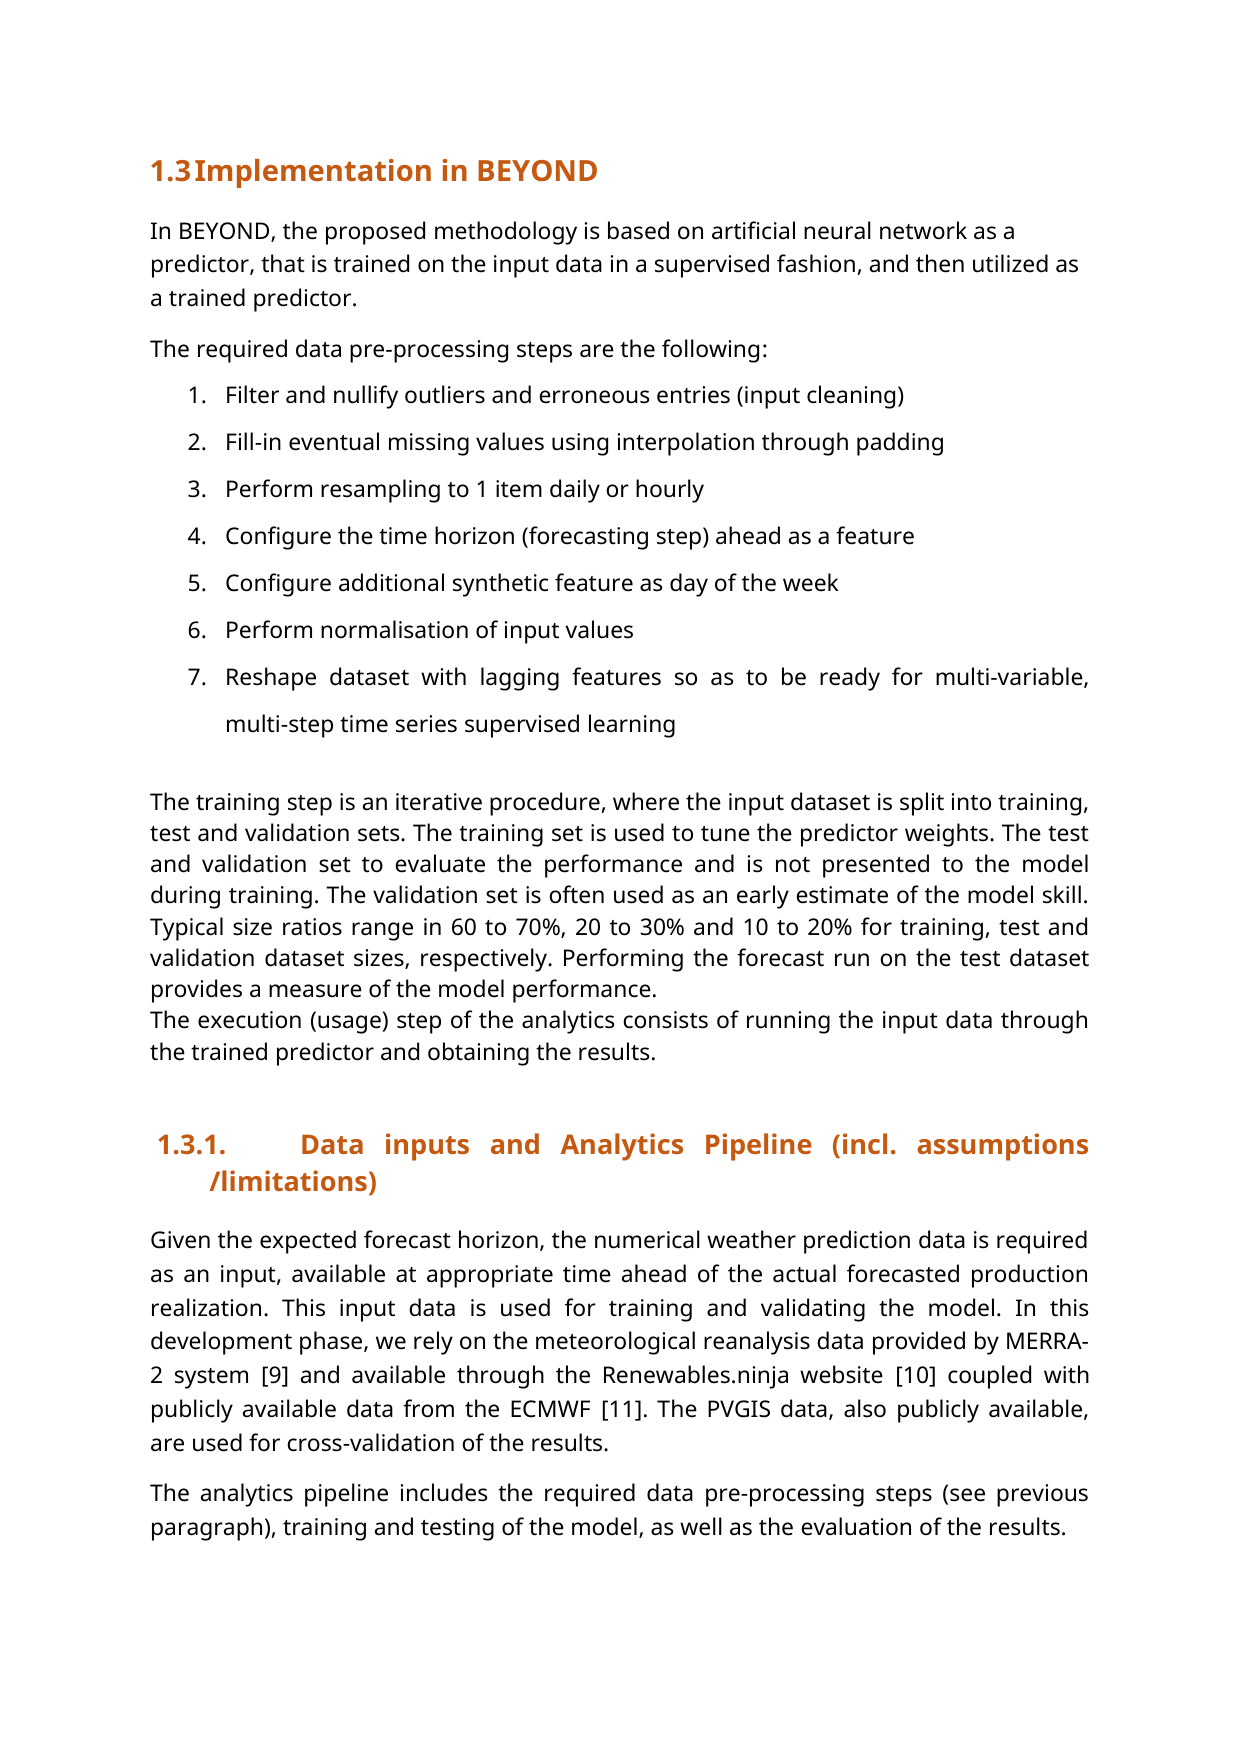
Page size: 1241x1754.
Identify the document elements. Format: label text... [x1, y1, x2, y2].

text In BEYOND, the proposed methodology is based on artificial neural network as a predictor, that is trained on the input data in a supervised fashion, and then utilized as a trained predictor. [150, 215, 1090, 313]
list Configure the time horizon (forecasting step) ahead as a feature [187, 520, 1090, 551]
list Filter and nullify outliers and erroneous entries (input cleaning) [187, 379, 1090, 411]
text The analytics pipeline includes the required data pre-processing steps (see previous paragraph), training and testing of the model, as well as the evaluation of the results. [150, 1477, 1090, 1542]
subtitle Implementation in BEYOND [149, 150, 1090, 190]
list Perform resampling to 1 item daily or hourly [187, 473, 1090, 504]
text The training step is an iterative procedure, where the input dataset is split into training, test and validation sets. The training set is used to tune the predictor weights. The test and validation set to evaluate the performance and is not presented to the model during training. The validation set is often used as an early estimate of the model skill. Typical size ratios range in 60 to 70%, 20 to 30% and 10 to 20% for training, test and validation dataset sizes, respectively. Performing the forecast run on the test dataset provides a measure of the model performance. [150, 786, 1090, 1004]
subtitle Data inputs and Analytics Pipeline (incl. assumptions /limitations) [157, 1125, 1090, 1199]
list Perform normalisation of input values [187, 614, 1090, 645]
text The execution (usage) step of the analytics consists of running the input data through the trained predictor and obtaining the results. [150, 1004, 1090, 1067]
list Reshape dataset with lagging features so as to be ready for multi-variable, multi-step time series supervised learning [187, 661, 1090, 739]
text Given the expected forecast horizon, the numerical weather prediction data is required as an input, available at appropriate time ahead of the actual forecasted production realization. This input data is used for training and validating the model. In this development phase, we rely on the meteorological reanalysis data provided by MERRA-2 system [9] and available through the Renewables.ninja website [10] coupled with publicly available data from the ECMWF [11]. The PVGIS data, also publicly available, are used for cross-validation of the results. [150, 1224, 1090, 1458]
list Configure additional synthetic feature as day of the week [187, 567, 1090, 598]
list Fill-in eventual missing values using interpolation through padding [187, 426, 1090, 458]
text The required data pre-processing steps are the following: [150, 333, 1090, 364]
